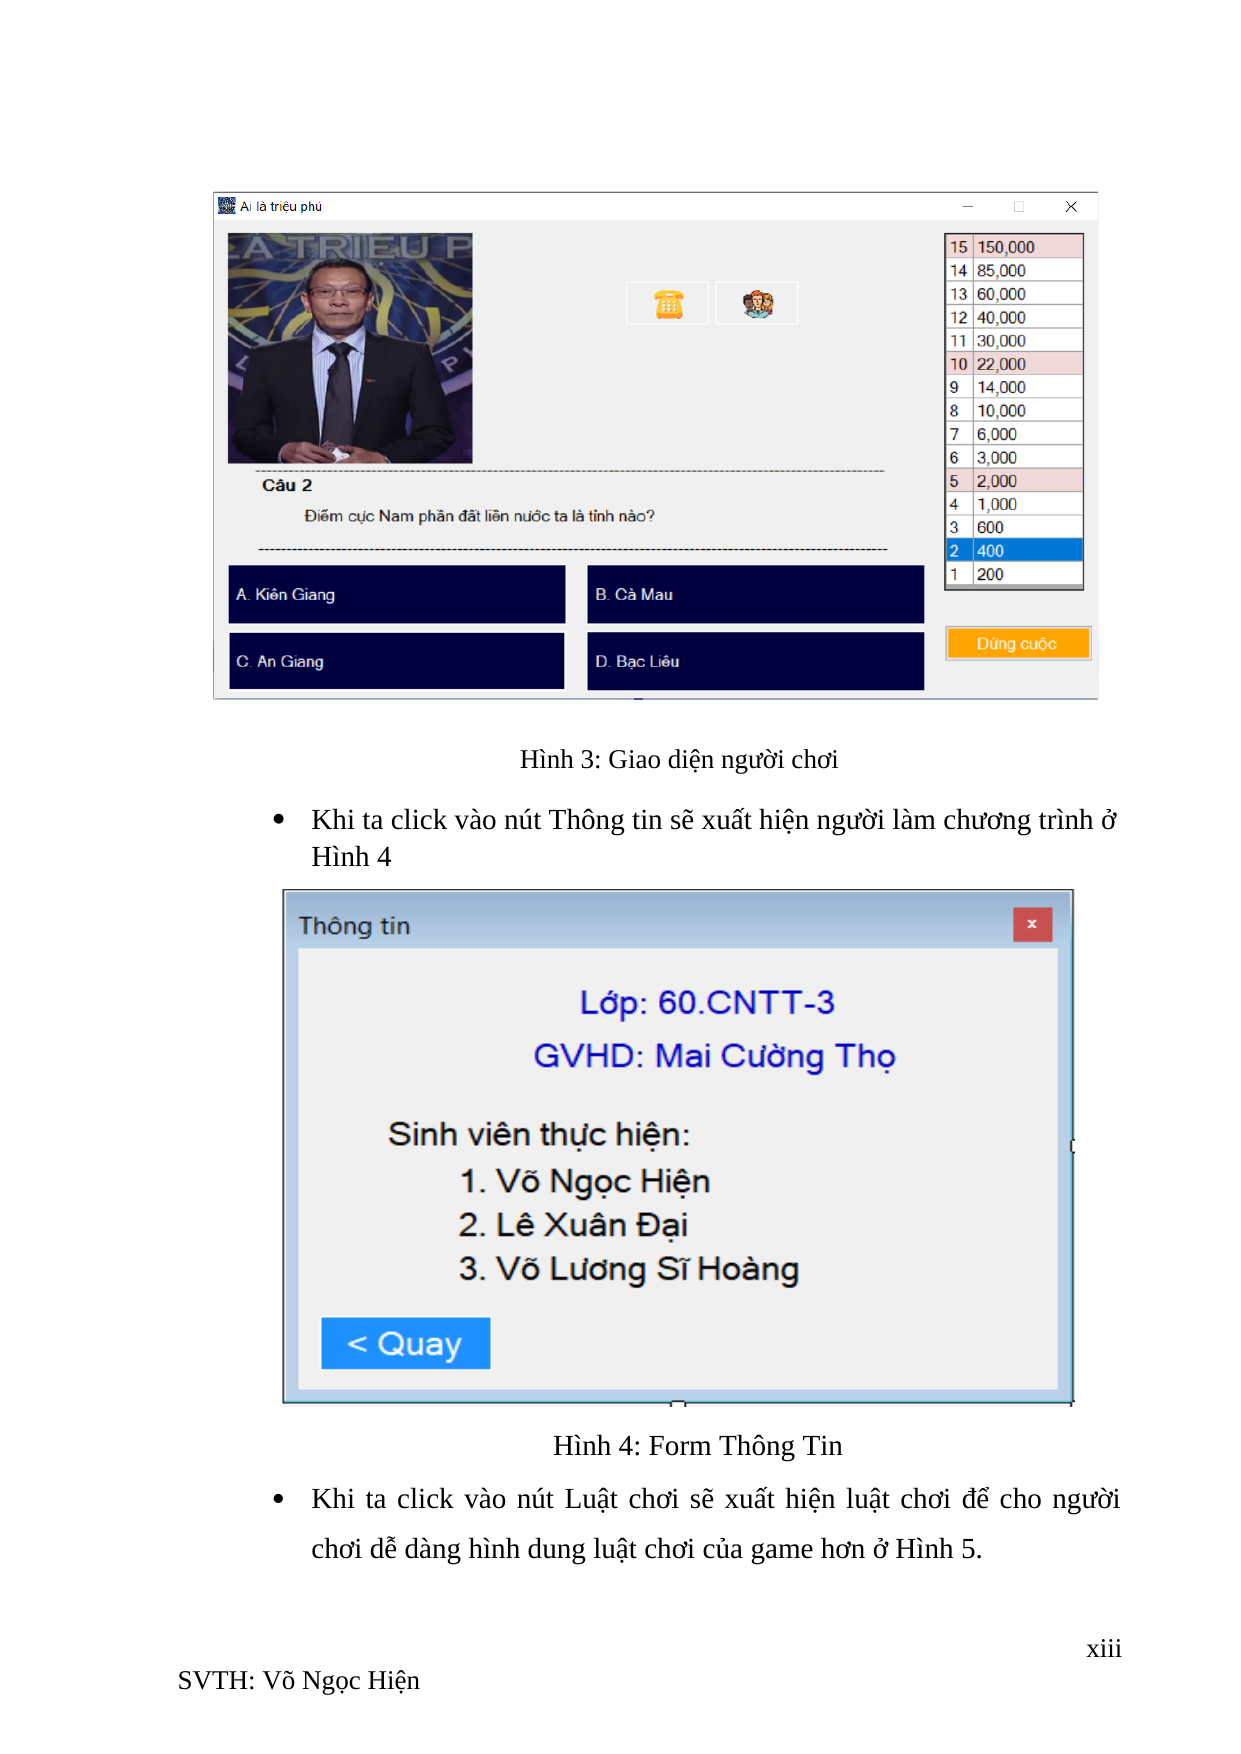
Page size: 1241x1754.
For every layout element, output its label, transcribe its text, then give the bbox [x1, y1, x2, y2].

list Khi ta click vào nút Thông tin sẽ xuất hiện người làm chương trình ở Hình 4 [274, 802, 1122, 872]
picture [213, 191, 1099, 700]
picture [281, 889, 1075, 1407]
list Khi ta click vào nút Luật chơi sẽ xuất hiện luật chơi để cho người chơi dễ dàng hình dung luật chơi của game hơn ở Hình 5. [274, 1481, 1122, 1565]
